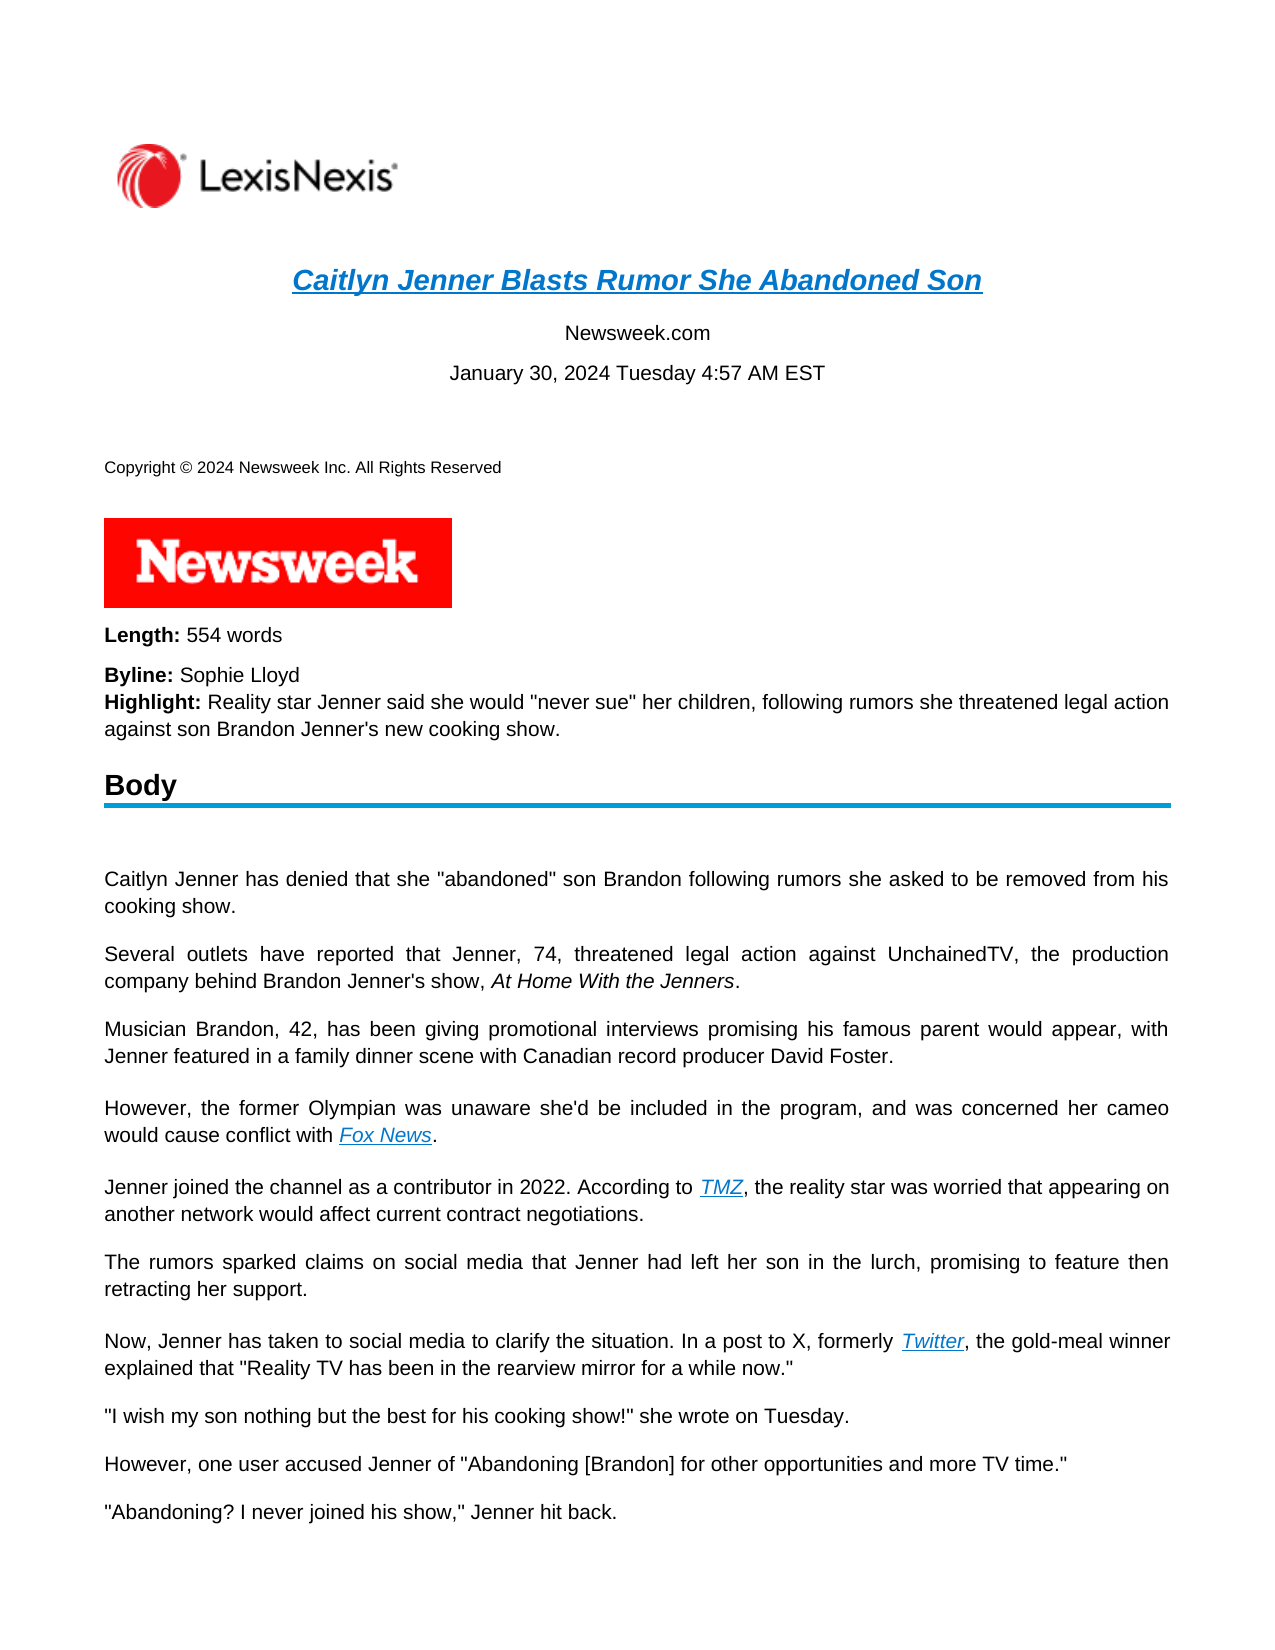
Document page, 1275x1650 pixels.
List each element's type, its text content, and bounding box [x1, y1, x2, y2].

text The rumors sparked claims on social media that Jenner had left her son in the lurch, promising to feature then retracting her support. [104, 1247, 1171, 1301]
text "I wish my son nothing but the best for his cooking show!" she wrote on Tuesday. [104, 1401, 1171, 1428]
text January 30, 2024 Tuesday 4:57 AM EST [104, 357, 1171, 384]
text However, the former Olympian was unaware she'd be included in the program, and was concerned her cameo would cause conflict with Fox News. [104, 1093, 1171, 1147]
text Length: 554 words [104, 620, 1171, 647]
text Byline: Sophie Lloyd [104, 660, 1171, 687]
text Caitlyn Jenner has denied that she "abandoned" son Brandon following rumors she asked to be removed from his cooking show. [104, 863, 1171, 918]
text Highlight: Reality star Jenner said she would "never sue" her children, following rumors she threatened legal action against son Brandon Jenner's new cooking show. [104, 687, 1171, 741]
text Newsweek.com [104, 318, 1171, 345]
picture [104, 518, 452, 608]
text Copyright © 2024 Newsweek Inc. All Rights Reserved [104, 426, 1171, 477]
text Jenner joined the channel as a contributor in 2022. According to TMZ, the reality star was worried that appearing on another network would affect current contract negotiations. [104, 1172, 1171, 1226]
text Musician Brandon, 42, has been giving promotional interviews promising his famous parent would appear, with Jenner featured in a family dinner scene with Canadian record producer David Foster. [104, 1013, 1171, 1068]
text "Abandoning? I never joined his show," Jenner hit back. [104, 1497, 1171, 1524]
picture [104, 144, 412, 208]
text Now, Jenner has taken to social media to clarify the situation. In a post to X, formerly Twitter, the gold-meal winner explained that "Reality TV has been in the rearview mirror for a while now." [104, 1326, 1171, 1380]
subtitle Caitlyn Jenner Blasts Rumor She Abandoned Son [104, 261, 1171, 297]
text Several outlets have reported that Jenner, 74, threatened legal action against UnchainedTV, the production company behind Brandon Jenner's show, At Home With the Jenners. [104, 938, 1171, 993]
text However, one user accused Jenner of "Abandoning [Brandon] for other opportunities and more TV time." [104, 1449, 1171, 1476]
text Body [104, 766, 1171, 801]
